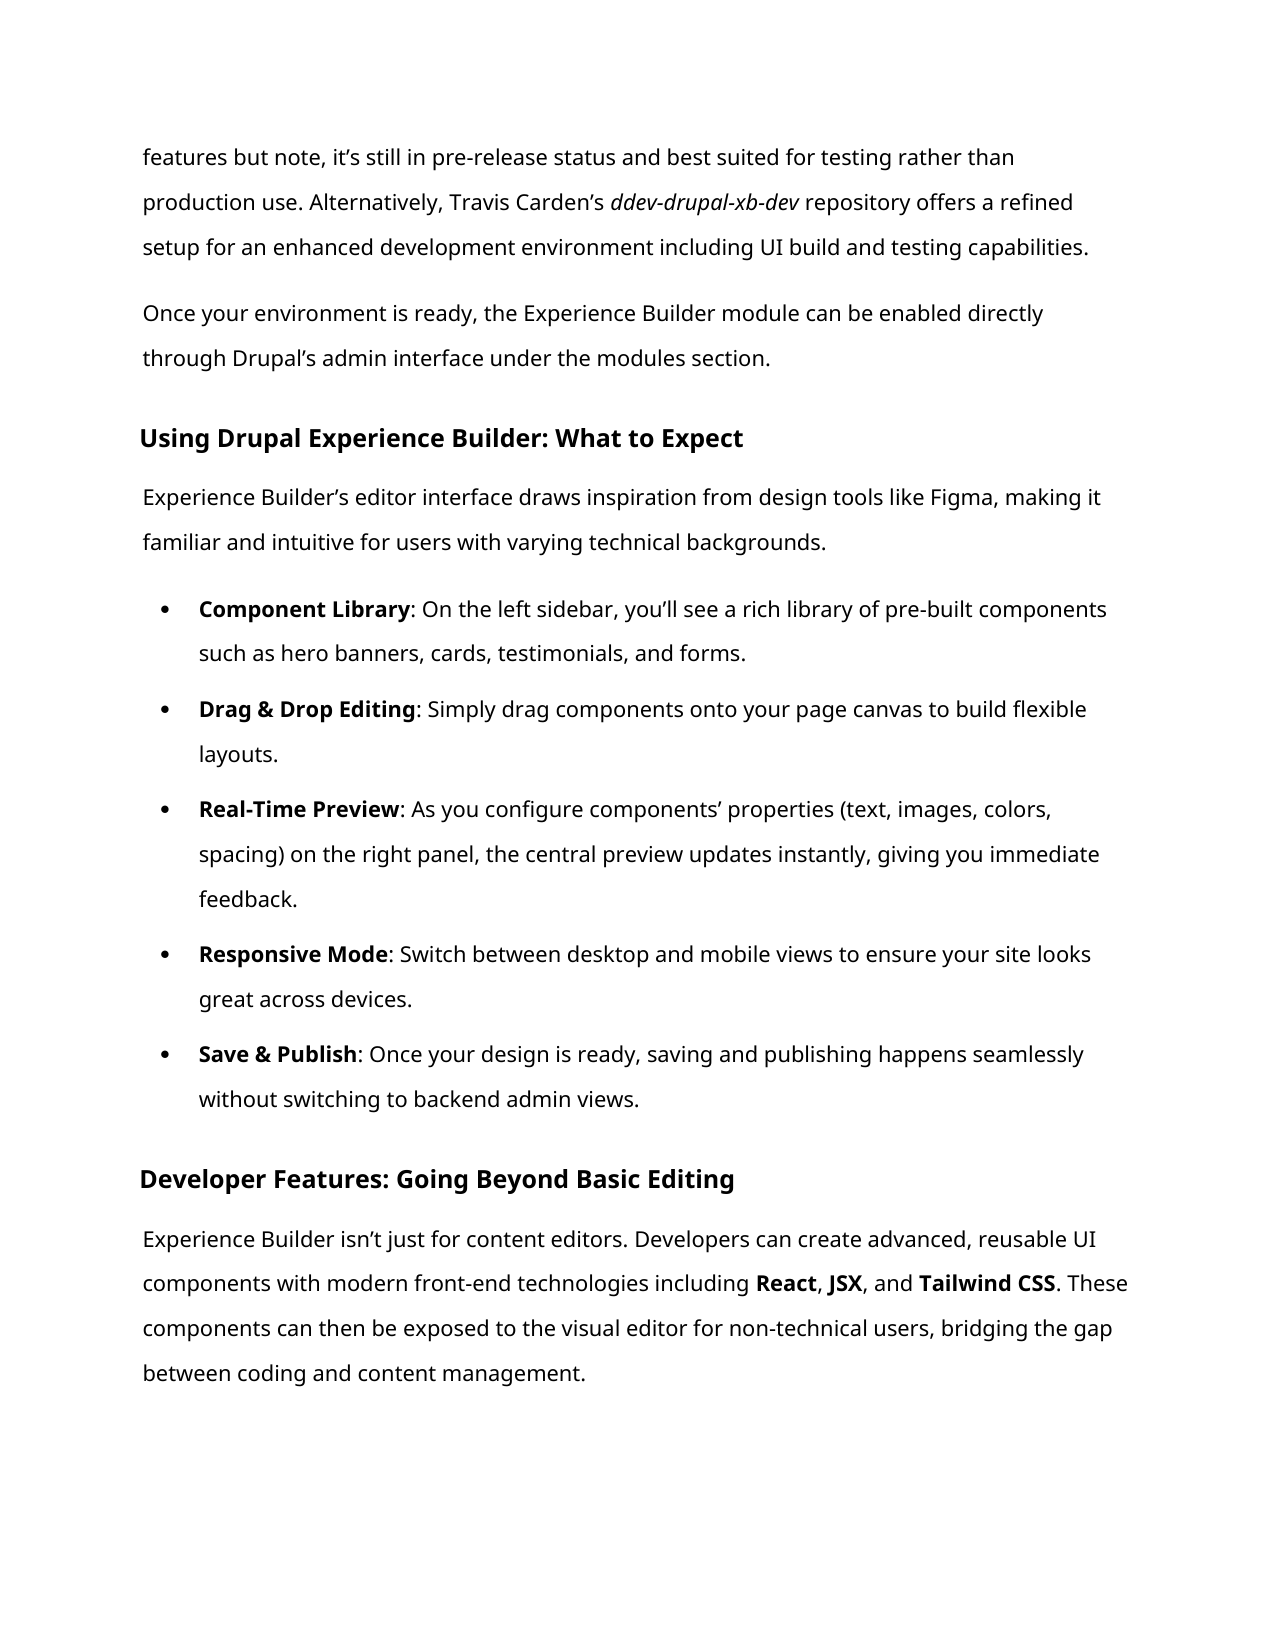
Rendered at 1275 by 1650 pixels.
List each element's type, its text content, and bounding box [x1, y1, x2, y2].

text Once your environment is ready, the Experience Builder module can be enabled directly through Drupal’s admin interface under the modules section. [142, 298, 1133, 373]
list Real-Time Preview: As you configure components’ properties (text, images, colors, spacing) on the right panel, the central preview updates instantly, giving you immediate feedback. [161, 794, 1133, 913]
text Experience Builder isn’t just for content editors. Developers can create advanced, reusable UI components with modern front-end technologies including React, JSX, and Tailwind CSS. These components can then be exposed to the visual editor for non-technical users, bridging the gap between coding and content management. [142, 1224, 1133, 1387]
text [142, 142, 1133, 261]
text Experience Builder’s editor interface draws inspiration from design tools like Figma, making it familiar and intuitive for users with varying technical backgrounds. [142, 482, 1133, 557]
text Using Drupal Experience Builder: What to Expect [139, 420, 1133, 454]
list Component Library: On the left sidebar, you’ll see a rich library of pre-built components such as hero banners, cards, testimonials, and forms. [161, 593, 1133, 668]
list Responsive Mode: Switch between desktop and mobile views to ensure your site looks great across devices. [161, 939, 1133, 1014]
list Save & Publish: Once your design is ready, saving and publishing happens seamlessly without switching to backend admin views. [161, 1039, 1133, 1114]
text Developer Features: Going Beyond Basic Editing [139, 1162, 1133, 1196]
list Drag & Drop Editing: Simply drag components onto your page canvas to build flexible layouts. [161, 694, 1133, 768]
